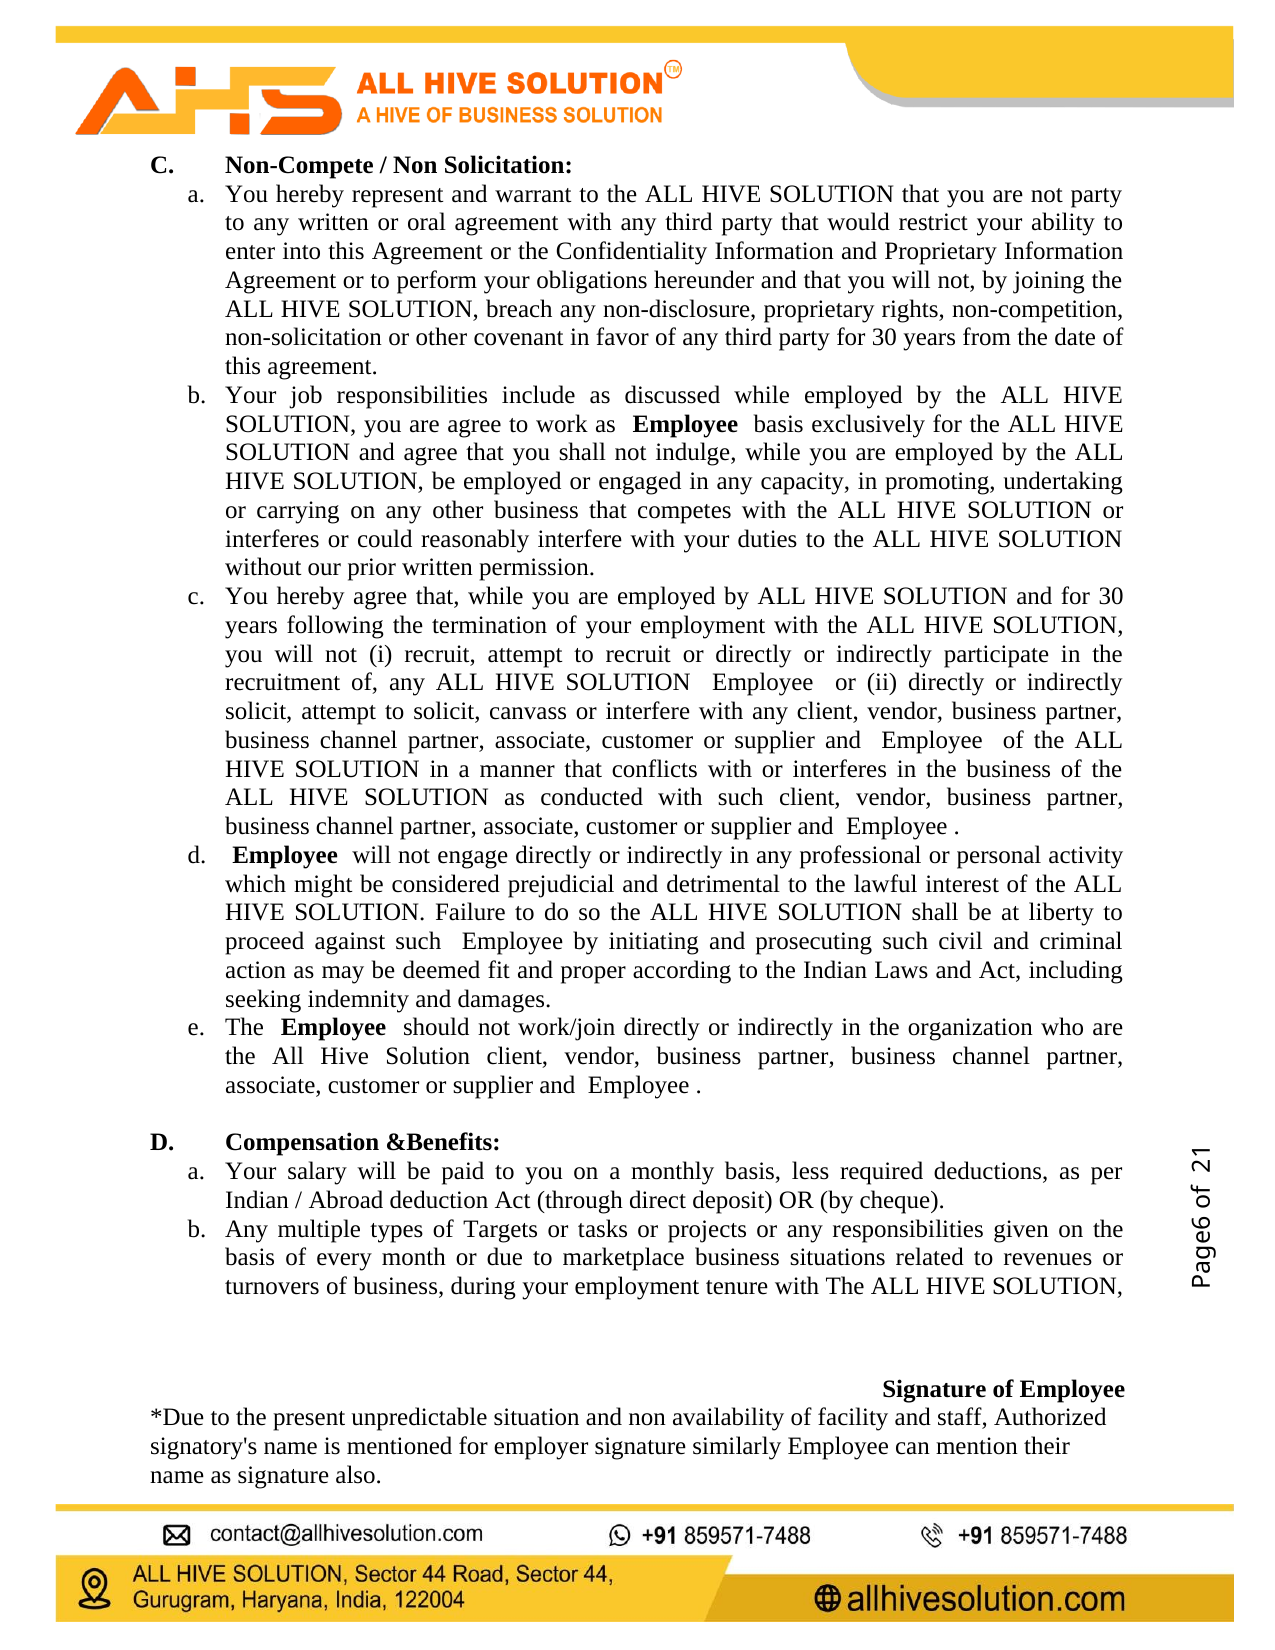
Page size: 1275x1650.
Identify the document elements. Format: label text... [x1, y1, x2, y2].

list You hereby represent and warrant to the ALL HIVE SOLUTION that you are not party to any written or oral agreement with any third party that would restrict your ability to enter into this Agreement or the Confidentiality Information and Proprietary Information Agreement or to perform your obligations hereunder and that you will not, by joining the ALL HIVE SOLUTION, breach any non-disclosure, proprietary rights, non-competition, non-solicitation or other covenant in favor of any third party for 30 years from the date of this agreement. [187, 179, 1124, 380]
picture [55, 25, 1234, 135]
list Your job responsibilities include as discussed while employed by the ALL HIVE SOLUTION, you are agree to work as Employee basis exclusively for the ALL HIVE SOLUTION and agree that you shall not indulge, while you are employed by the ALL HIVE SOLUTION, be employed or engaged in any capacity, in promoting, undertaking or carrying on any other business that competes with the ALL HIVE SOLUTION or interferes or could reasonably interfere with your duties to the ALL HIVE SOLUTION without our prior written permission. [187, 380, 1124, 581]
picture [55, 1504, 1234, 1622]
list Your salary will be paid to you on a monthly basis, less required deductions, as per Indian / Abroad deduction Act (through direct deposit) OR (by cheque). [187, 1156, 1124, 1214]
list Employee will not engage directly or indirectly in any professional or personal activity which might be considered prejudicial and detrimental to the lawful interest of the ALL HIVE SOLUTION. Failure to do so the ALL HIVE SOLUTION shall be at liberty to proceed against such Employee by initiating and prosecuting such civil and criminal action as may be deemed fit and proper according to the Indian Laws and Act, including seeking indemnity and damages. [187, 840, 1124, 1012]
list You hereby agree that, while you are employed by ALL HIVE SOLUTION and for 30 years following the termination of your employment with the ALL HIVE SOLUTION, you will not (i) recruit, attempt to recruit or directly or indirectly participate in the recruitment of, any ALL HIVE SOLUTION Employee or (ii) directly or indirectly solicit, attempt to solicit, canvass or interfere with any client, vendor, business partner, business channel partner, associate, customer or supplier and Employee of the ALL HIVE SOLUTION in a manner that conflicts with or interferes in the business of the ALL HIVE SOLUTION as conducted with such client, vendor, business partner, business channel partner, associate, customer or supplier and Employee . [187, 581, 1124, 840]
list The Employee should not work/join directly or indirectly in the organization who are the All Hive Solution client, vendor, business partner, business channel partner, associate, customer or supplier and Employee . [187, 1012, 1124, 1099]
text C. Non-Compete / Non Solicitation: [150, 150, 1124, 179]
text D. Compensation &Benefits: [150, 1127, 1124, 1156]
